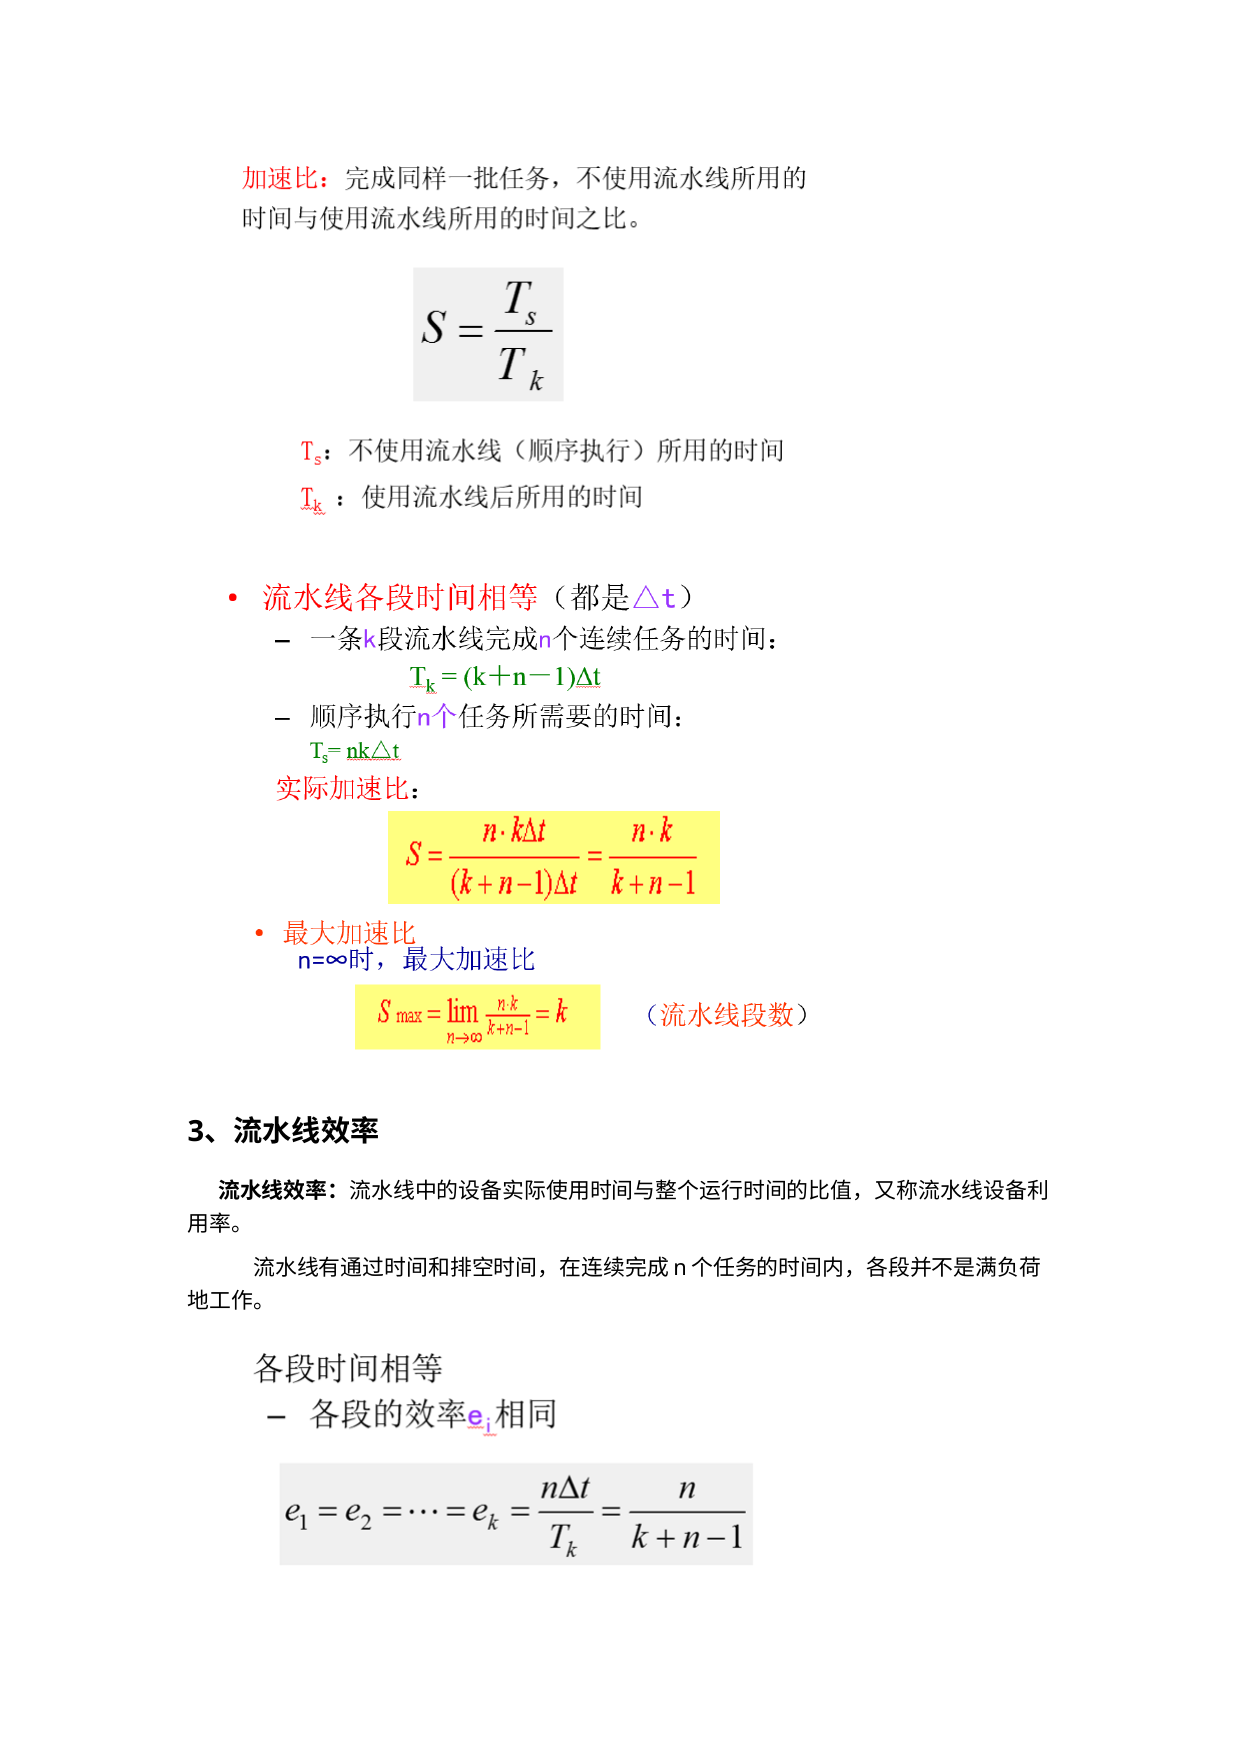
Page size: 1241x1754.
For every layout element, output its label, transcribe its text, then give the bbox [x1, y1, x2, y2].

picture [240, 1421, 804, 1662]
picture [233, 238, 837, 616]
text 流水线有通过时间和排空时间，在连续完成n个任务的时间内，各段并不是满负荷地工作。 [187, 1327, 1053, 1392]
text 3、流水线效率 [187, 1173, 1053, 1238]
text 2、加速比 [187, 162, 1053, 227]
text 流水线效率：流水线中的设备实际使用时间与整个运行时间的比值，又称流水线设备利用率。 [187, 1250, 1053, 1315]
picture [225, 641, 844, 1136]
